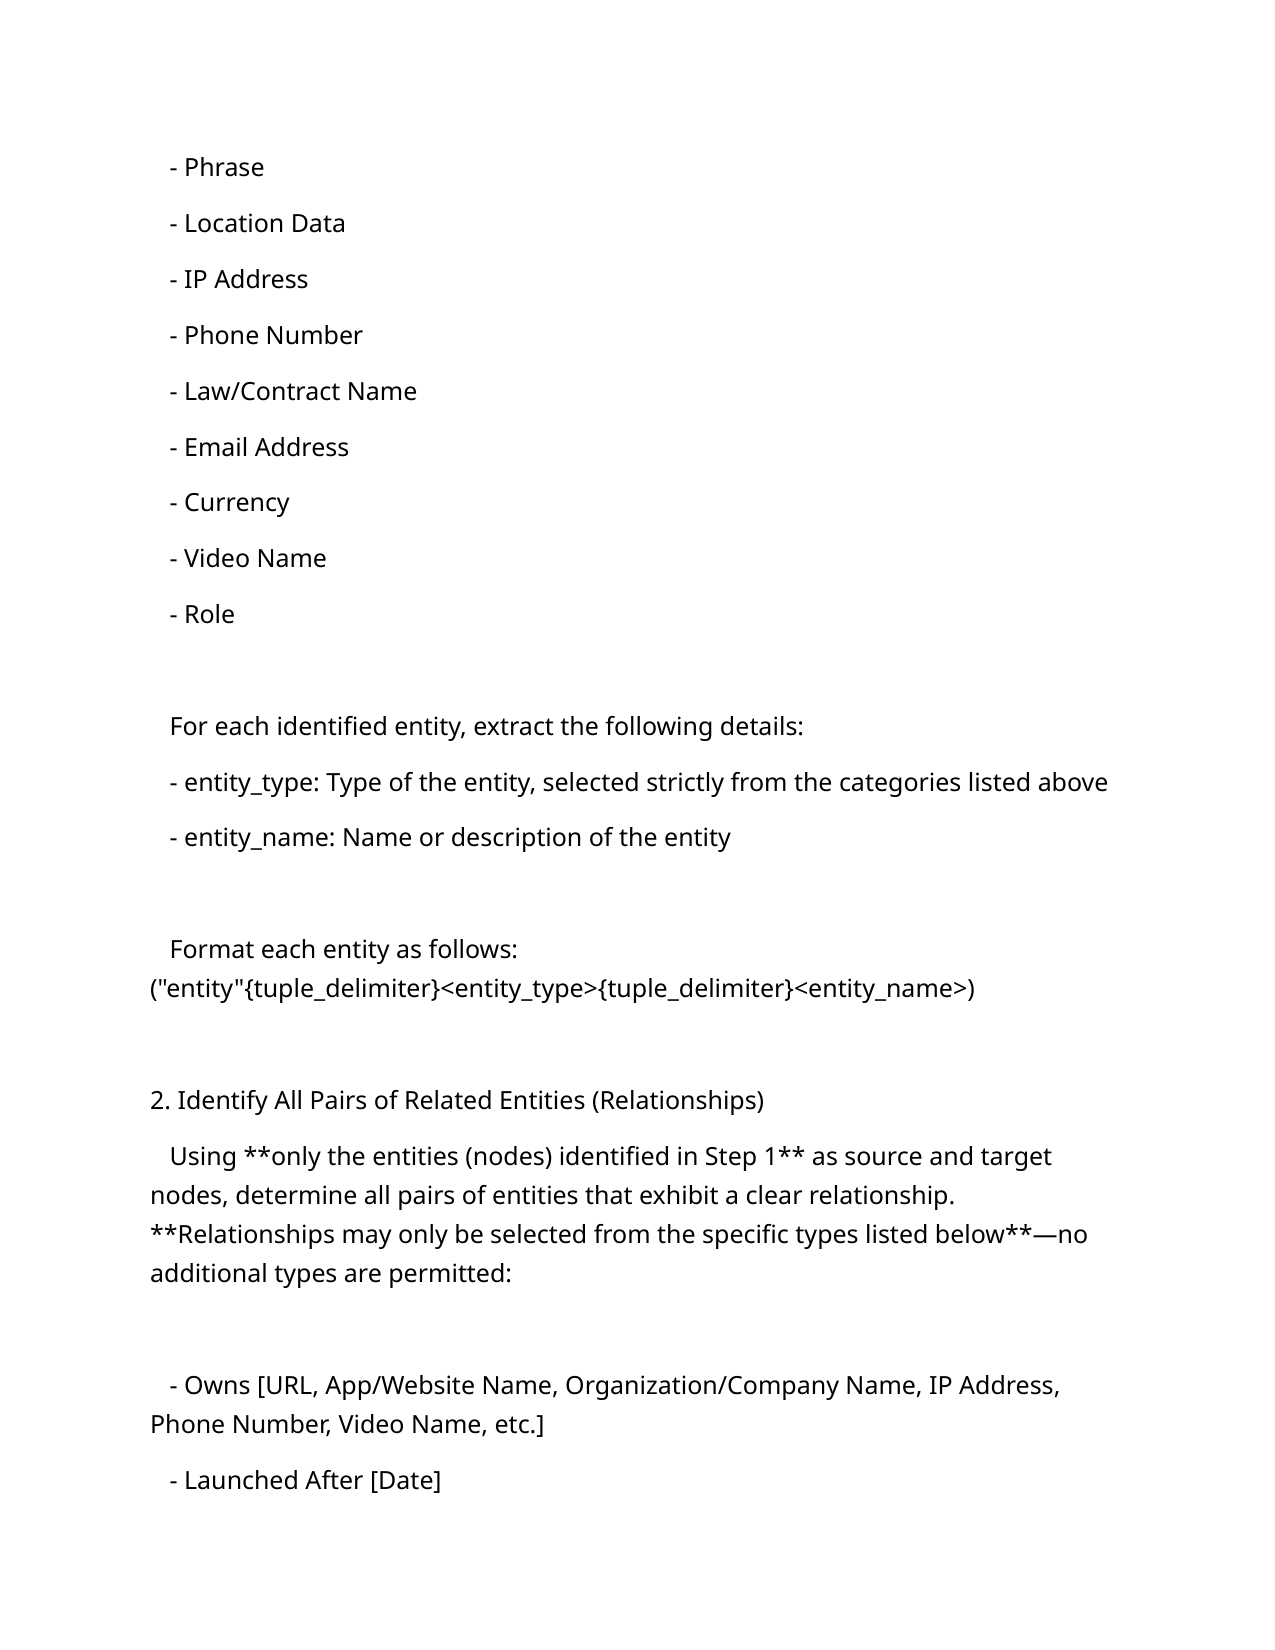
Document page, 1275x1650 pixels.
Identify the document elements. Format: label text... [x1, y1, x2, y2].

text - entity_name: Name or description of the entity [150, 820, 1125, 854]
text - Phone Number [150, 317, 1125, 352]
text - entity_type: Type of the entity, selected strictly from the categories listed above [150, 764, 1125, 798]
text - Phrase [150, 150, 1125, 184]
text - Law/Contract Name [150, 373, 1125, 407]
text - Email Address [150, 429, 1125, 463]
text - Video Name [150, 541, 1125, 575]
text Using **only the entities (nodes) identified in Step 1** as source and target nodes, determine all pairs of entities that exhibit a clear relationship. **Relationships may only be selected from the specific types listed below**—no additional types are permitted: [150, 1138, 1125, 1290]
text - Role [150, 597, 1125, 631]
text - Currency [150, 485, 1125, 519]
text - Location Data [150, 206, 1125, 240]
text 2. Identify All Pairs of Related Entities (Relationships) [150, 1082, 1125, 1117]
text - IP Address [150, 262, 1125, 296]
text For each identified entity, extract the following details: [150, 708, 1125, 742]
text - Owns [URL, App/Website Name, Organization/Company Name, IP Address, Phone Number, Video Name, etc.] [150, 1367, 1125, 1441]
text Format each entity as follows: ("entity"{tuple_delimiter}<entity_type>{tuple_delimiter}<entity_name>) [150, 932, 1125, 1005]
text - Launched After [Date] [150, 1462, 1125, 1497]
